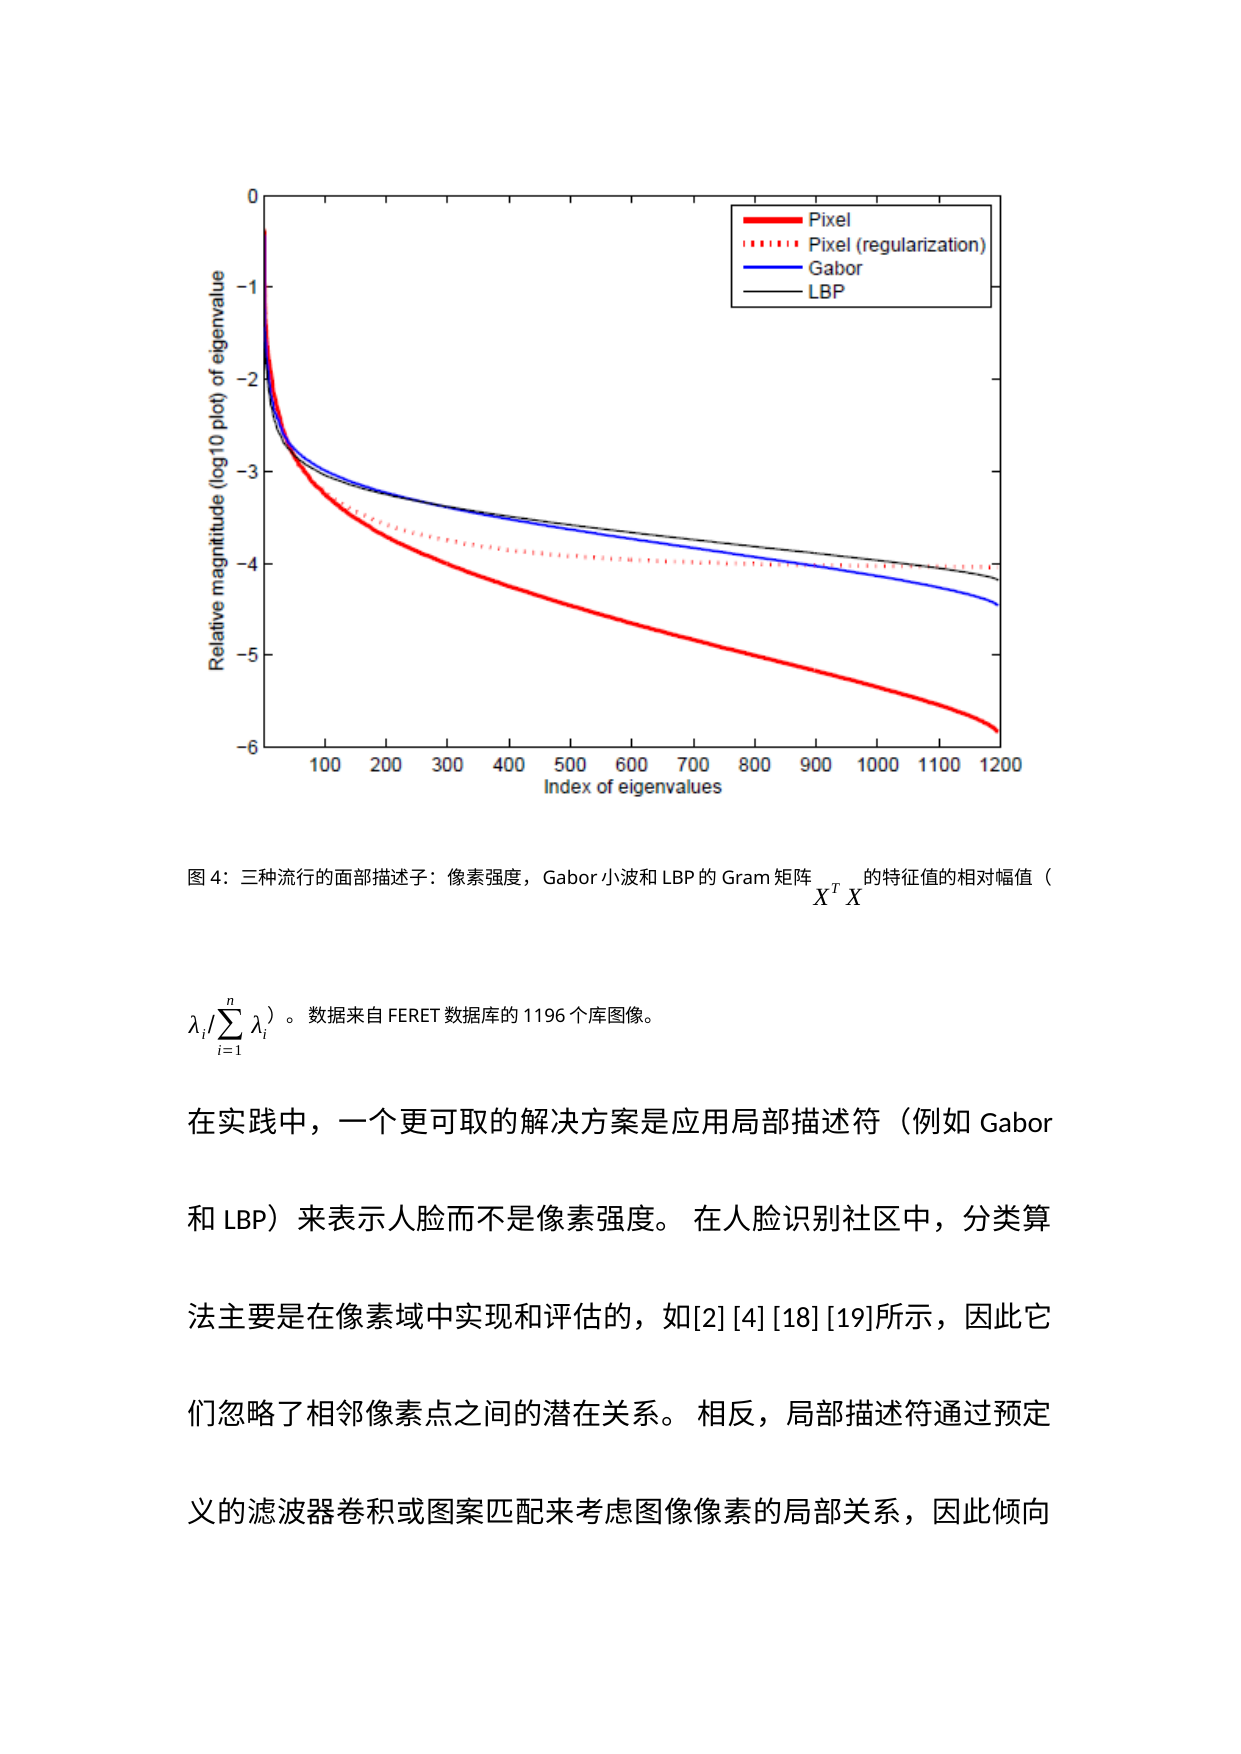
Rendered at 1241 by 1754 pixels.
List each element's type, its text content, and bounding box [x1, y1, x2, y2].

picture [187, 162, 1050, 814]
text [187, 1087, 1053, 1542]
text 图4：三种流行的面部描述子：像素强度，Gabor小波和LBP的Gram矩阵的特征值的相对幅值（）。 数据来自FERET数据库的1196个库图像。 [187, 862, 1053, 1073]
